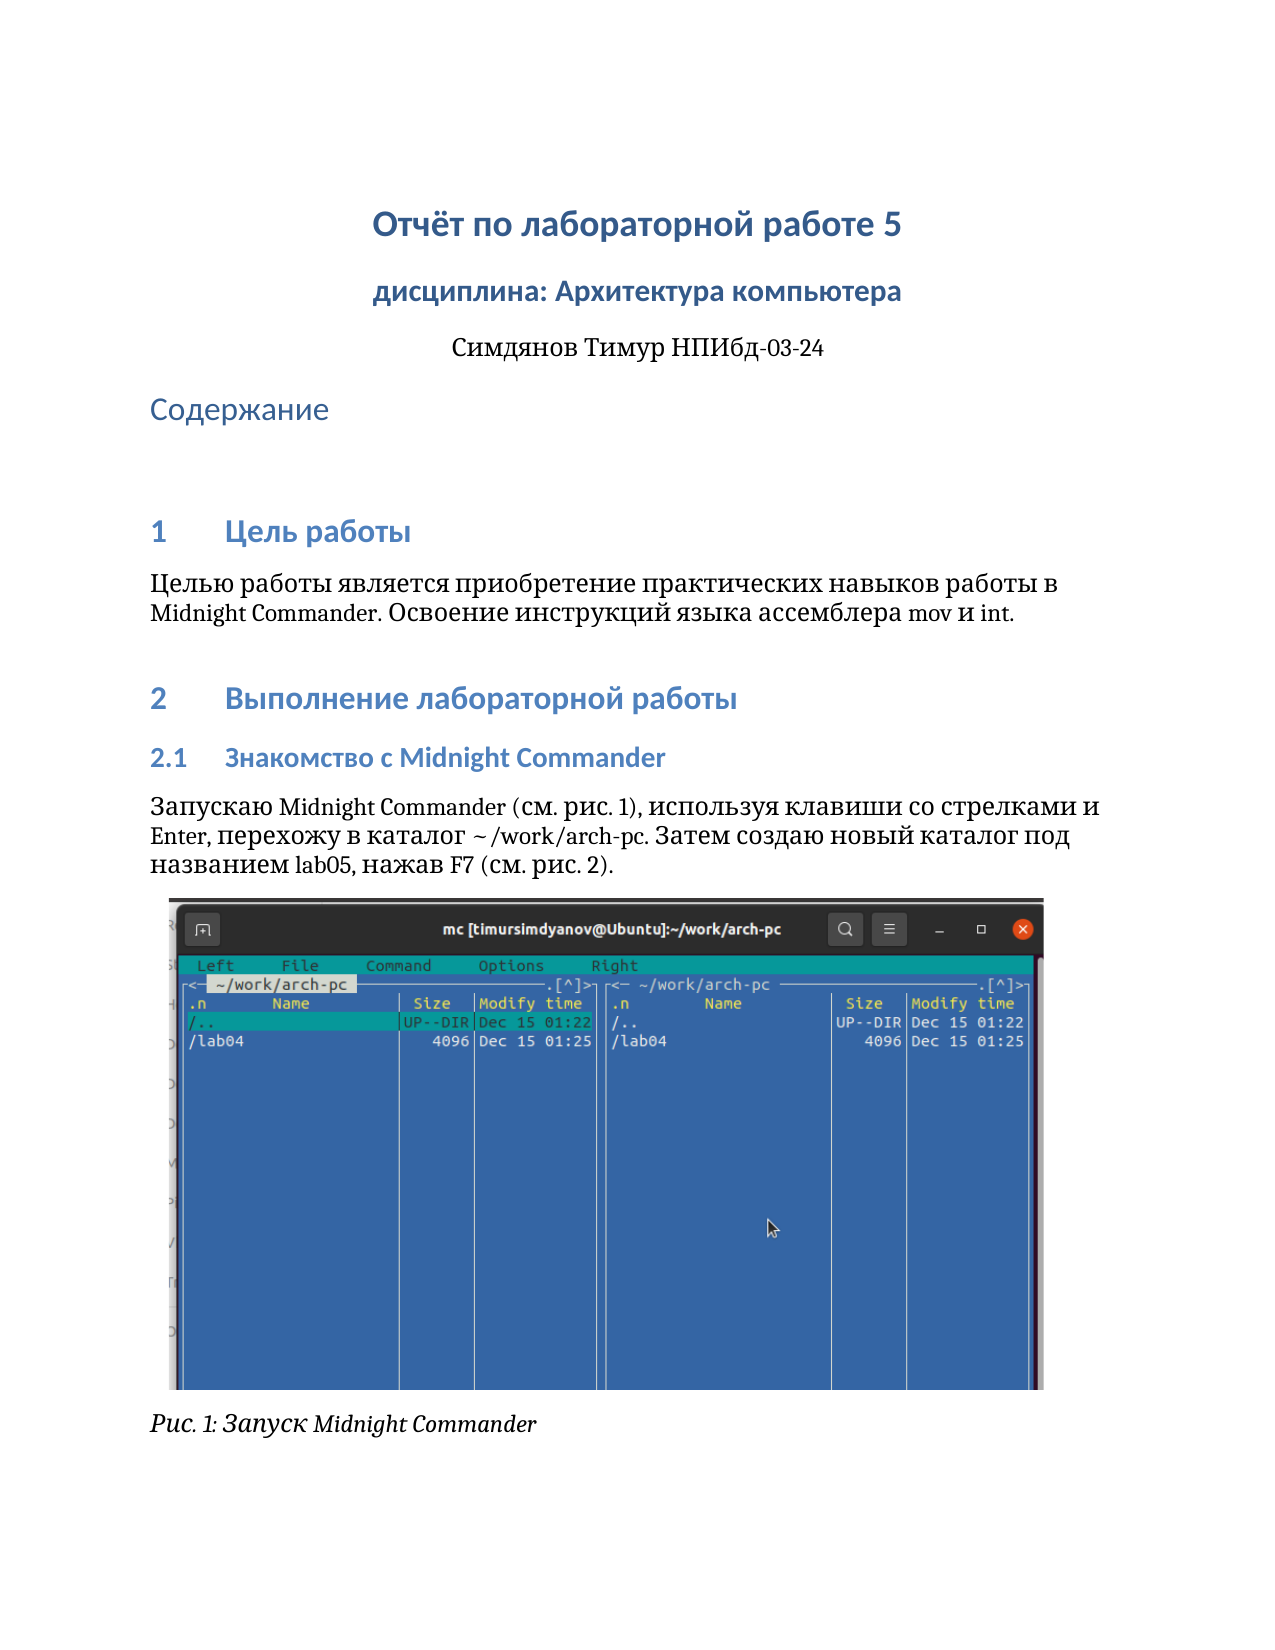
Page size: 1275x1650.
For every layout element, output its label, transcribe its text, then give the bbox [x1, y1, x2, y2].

subtitle дисциплина: Архитектура компьютера [150, 271, 1125, 309]
picture [168, 898, 1044, 1390]
text Целью работы является приобретение практических навыков работы в Midnight Commander. Освоение инструкций языка ассемблера mov и int. [150, 570, 1125, 627]
subtitle 2 Выполнение лабораторной работы [150, 677, 1125, 718]
text Запускаю Midnight Commander (см. рис. 1), используя клавиши со стрелками и Enter, перехожу в каталог ~/work/arch-pc. Затем создаю новый каталог под названием lab05, нажав F7 (см. рис. 2). [150, 793, 1125, 879]
title Отчёт по лабораторной работе 5 [150, 200, 1125, 246]
subtitle 2.1 Знакомство с Midnight Commander [150, 739, 1125, 774]
text Рис. 1: Запуск Midnight Commander [150, 1410, 1125, 1439]
text Симдянов Тимур НПИбд-03-24 [150, 334, 1125, 363]
subtitle 1 Цель работы [150, 510, 1125, 551]
